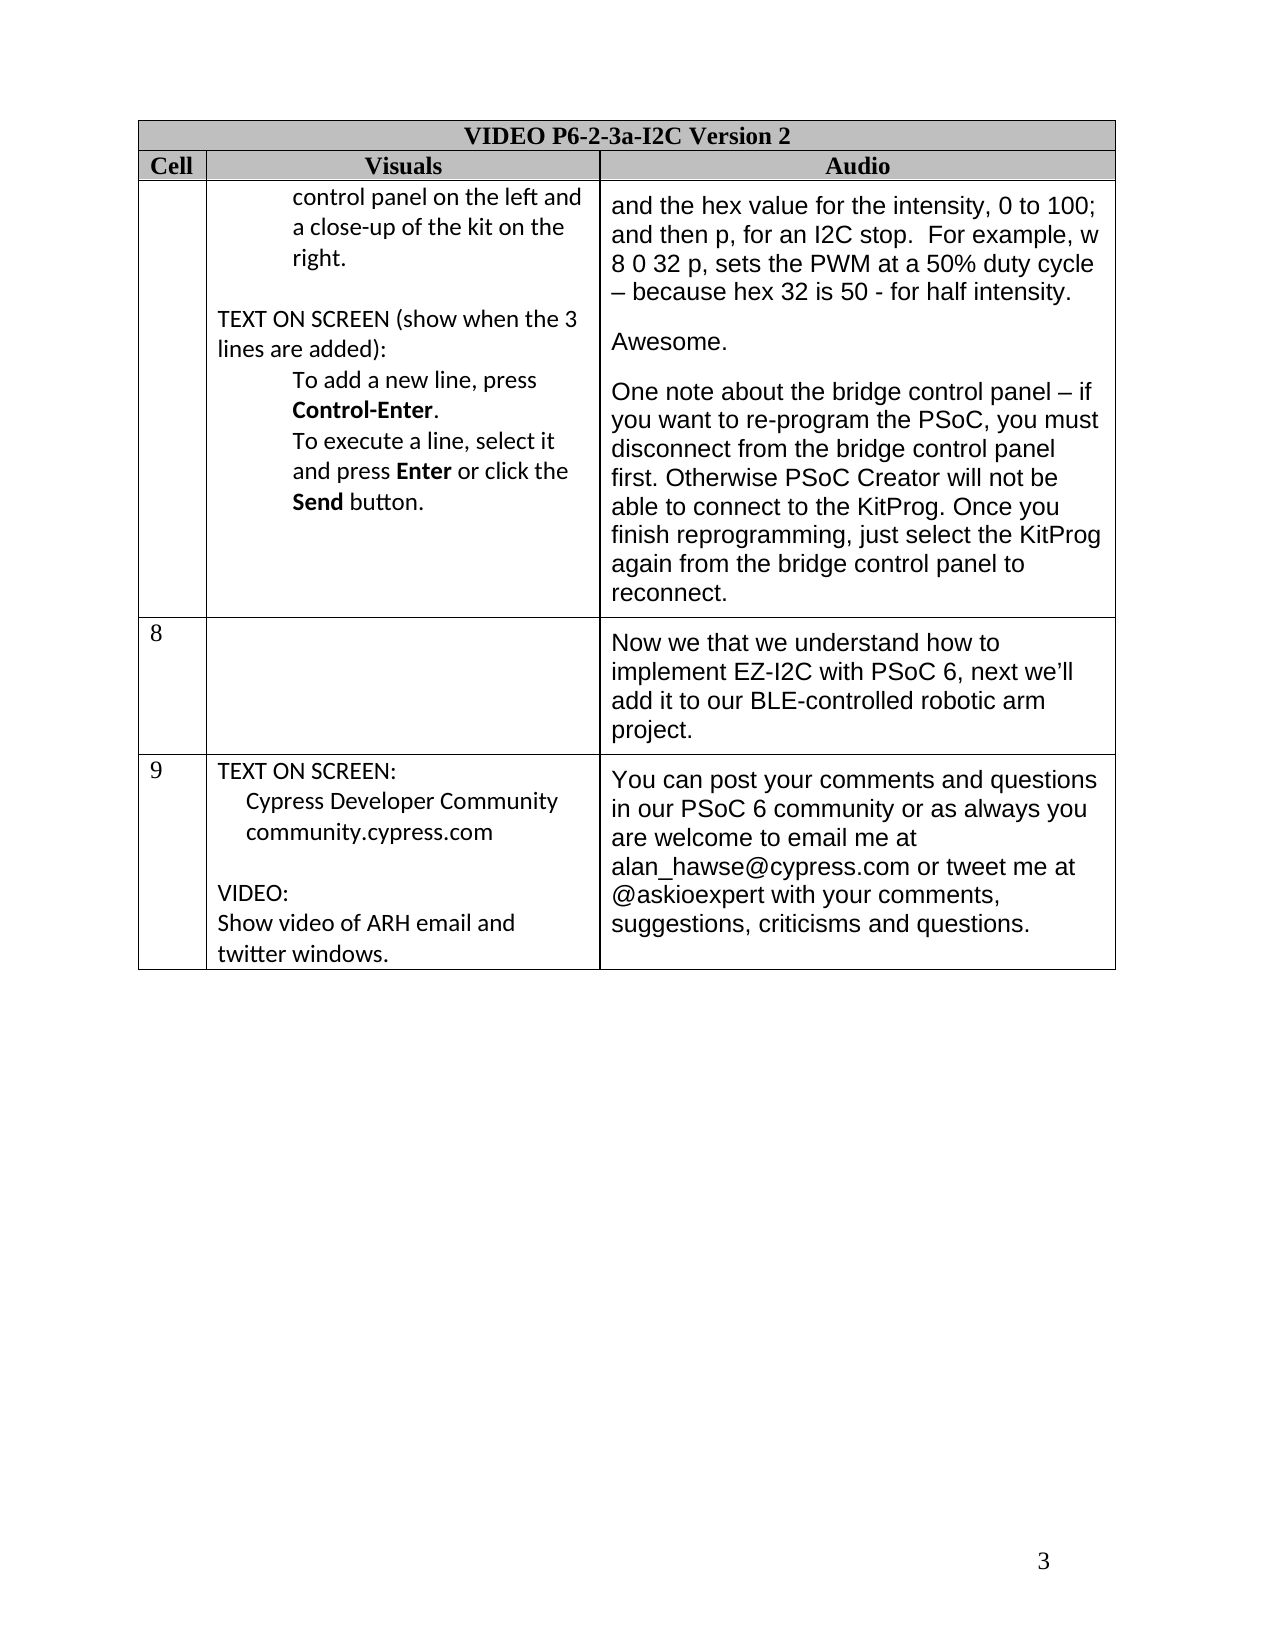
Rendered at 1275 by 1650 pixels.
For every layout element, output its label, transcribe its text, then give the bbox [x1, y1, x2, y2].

table_cell [207, 618, 599, 754]
table_header VIDEO P6-2-3a-I2C Version 2 [139, 121, 1115, 150]
table_cell 9 [139, 755, 206, 968]
table_cell You can post your comments and questions in our PSoC 6 community or as always you are welcome to email me at alan_hawse@cypress.com or tweet me at @askioexpert with your comments, suggestions, criticisms and questions. [601, 755, 1115, 968]
table_cell Audio [601, 151, 1115, 179]
table_cell 8 [139, 618, 206, 754]
table_cell 7 [139, 181, 206, 617]
table_cell TEXT ON SCREEN: Cypress Developer Community community.cypress.com VIDEO: Show video of ARH email and twitter windows. [207, 755, 599, 968]
table_cell Visuals [207, 151, 599, 179]
table_cell Cell [139, 151, 206, 179]
table_cell Now we that we understand how to implement EZ-I2C with PSoC 6, next we’ll add it to our BLE-controlled robotic arm project. [601, 618, 1115, 754]
